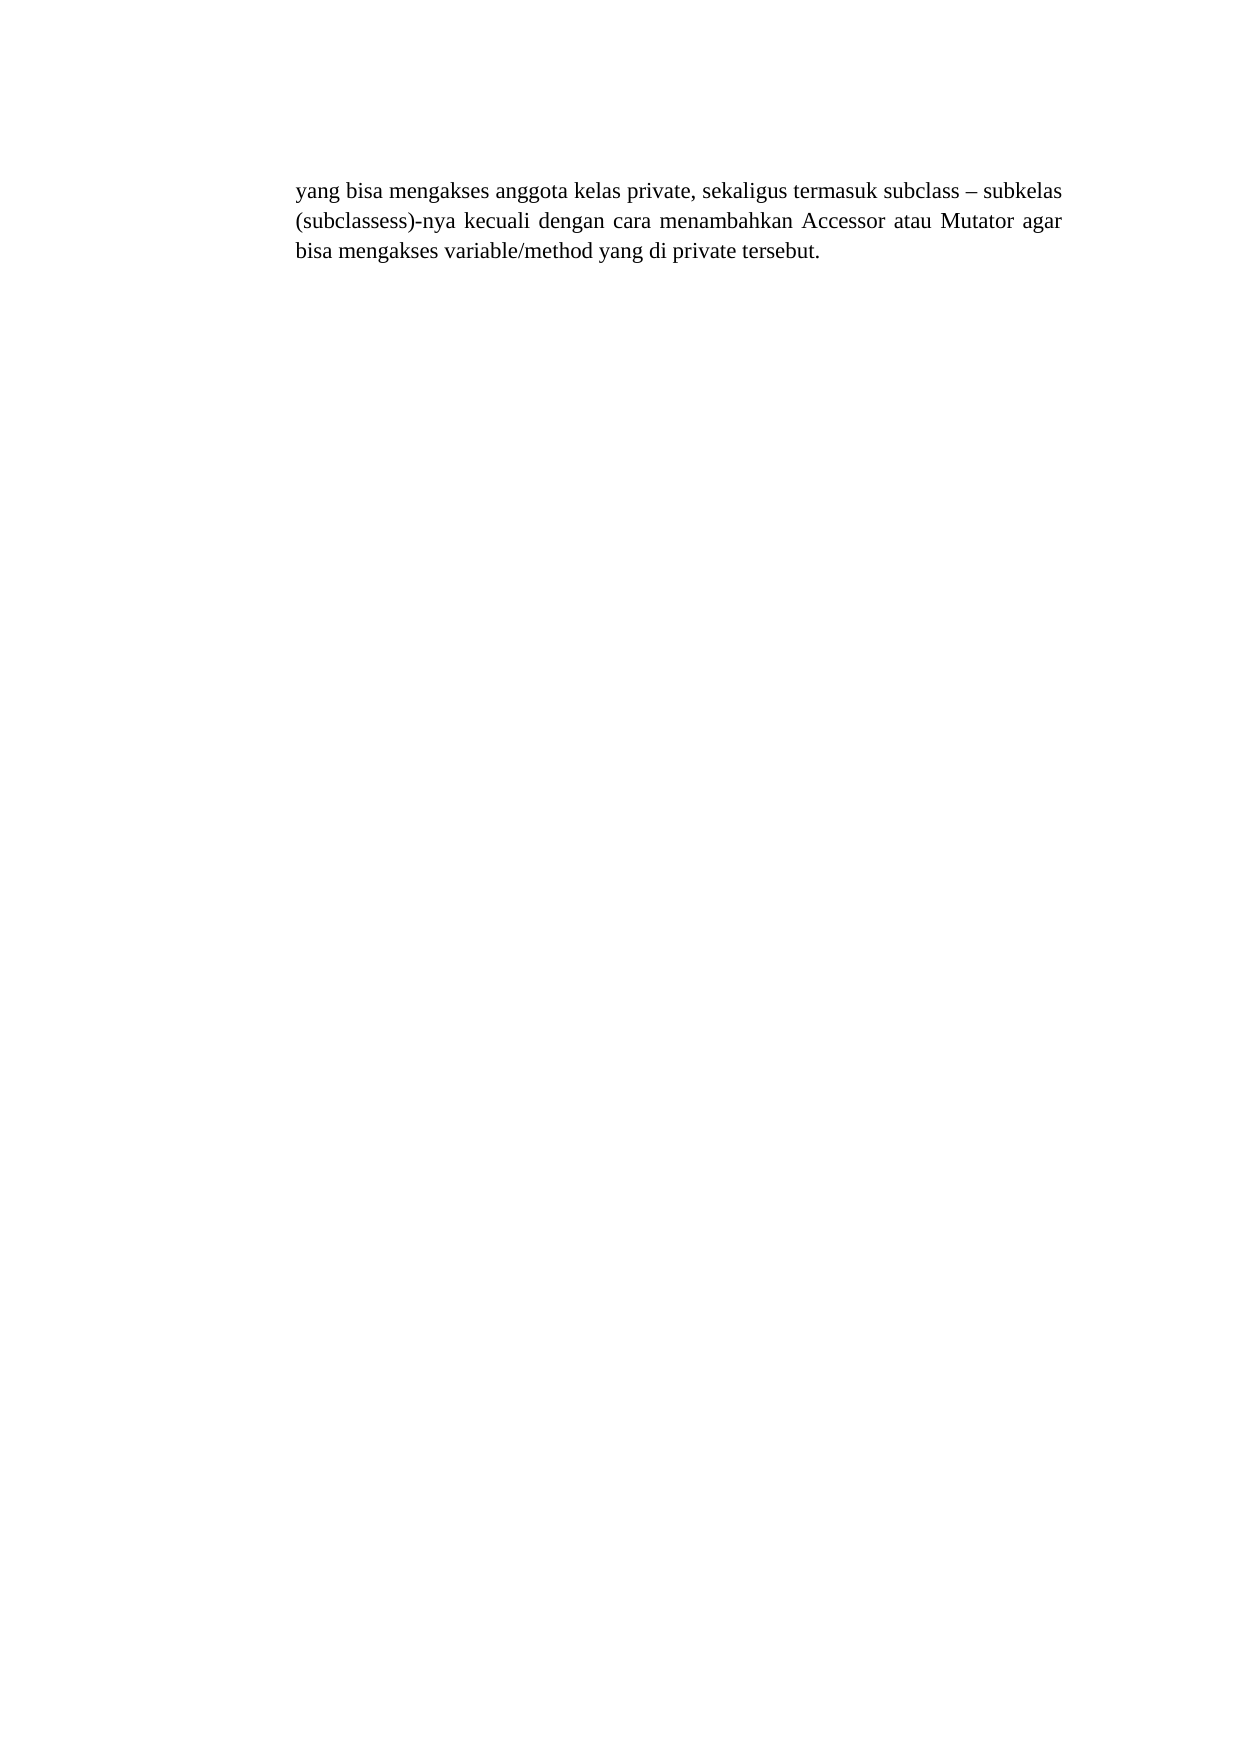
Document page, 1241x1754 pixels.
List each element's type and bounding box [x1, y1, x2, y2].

list [266, 177, 1063, 264]
